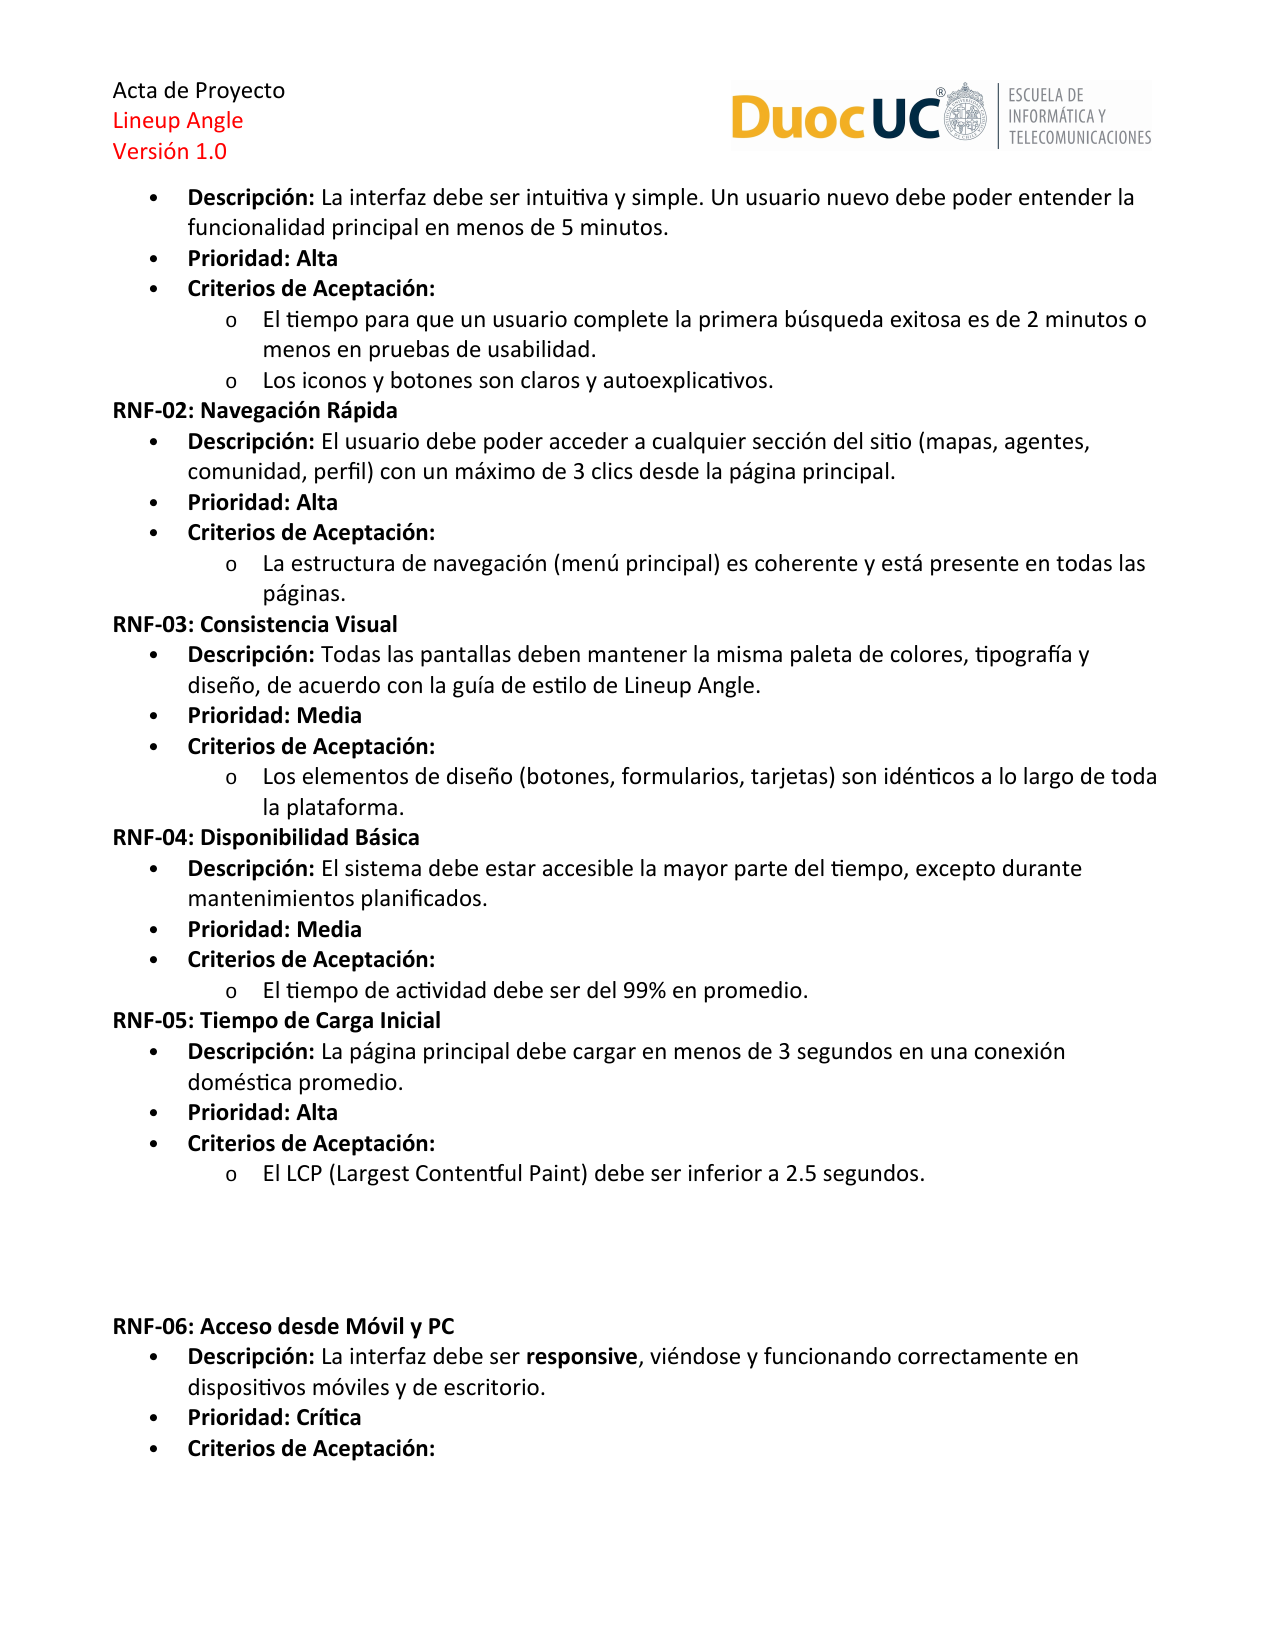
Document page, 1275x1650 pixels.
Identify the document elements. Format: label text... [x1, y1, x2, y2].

list Descripción: El sistema debe estar accesible la mayor parte del tiempo, excepto durante mantenimientos planificados. [150, 852, 1162, 913]
list Criterios de Aceptación: [150, 516, 1162, 547]
list El tiempo de actividad debe ser del 99% en promedio. [225, 974, 1162, 1005]
list Prioridad: Crítica [150, 1401, 1162, 1432]
list El LCP (Largest Contentful Paint) debe ser inferior a 2.5 segundos. [225, 1157, 1162, 1188]
list Descripción: La página principal debe cargar en menos de 3 segundos en una conexión doméstica promedio. [150, 1035, 1162, 1096]
list Prioridad: Media [150, 699, 1162, 730]
list Criterios de Aceptación: [150, 272, 1162, 303]
list Prioridad: Alta [150, 486, 1162, 516]
list Criterios de Aceptación: [150, 730, 1162, 761]
list Criterios de Aceptación: [150, 1127, 1162, 1157]
list Los iconos y botones son claros y autoexplicativos. [225, 364, 1162, 394]
list Prioridad: Media [150, 913, 1162, 944]
list Los elementos de diseño (botones, formularios, tarjetas) son idénticos a lo largo de toda la plataforma. [225, 761, 1162, 822]
list Criterios de Aceptación: [150, 944, 1162, 974]
text RNF-05: Tiempo de Carga Inicial [112, 1005, 1162, 1035]
list Prioridad: Alta [150, 242, 1162, 272]
text RNF-06: Acceso desde Móvil y PC [112, 1310, 1162, 1340]
text RNF-04: Disponibilidad Básica [112, 822, 1162, 852]
text RNF-02: Navegación Rápida [112, 394, 1162, 425]
list Descripción: La interfaz debe ser responsive, viéndose y funcionando correctamente en dispositivos móviles y de escritorio. [150, 1340, 1162, 1401]
list Prioridad: Alta [150, 1096, 1162, 1127]
list Criterios de Aceptación: [150, 1432, 1162, 1462]
list La estructura de navegación (menú principal) es coherente y está presente en todas las páginas. [225, 547, 1162, 608]
picture [731, 80, 1152, 151]
text RNF-03: Consistencia Visual [112, 608, 1162, 638]
list Descripción: El usuario debe poder acceder a cualquier sección del sitio (mapas, agentes, comunidad, perfil) con un máximo de 3 clics desde la página principal. [150, 425, 1162, 486]
list Descripción: Todas las pantallas deben mantener la misma paleta de colores, tipografía y diseño, de acuerdo con la guía de estilo de Lineup Angle. [150, 638, 1162, 699]
list Descripción: La interfaz debe ser intuitiva y simple. Un usuario nuevo debe poder entender la funcionalidad principal en menos de 5 minutos. [150, 181, 1162, 242]
list El tiempo para que un usuario complete la primera búsqueda exitosa es de 2 minutos o menos en pruebas de usabilidad. [225, 303, 1162, 364]
